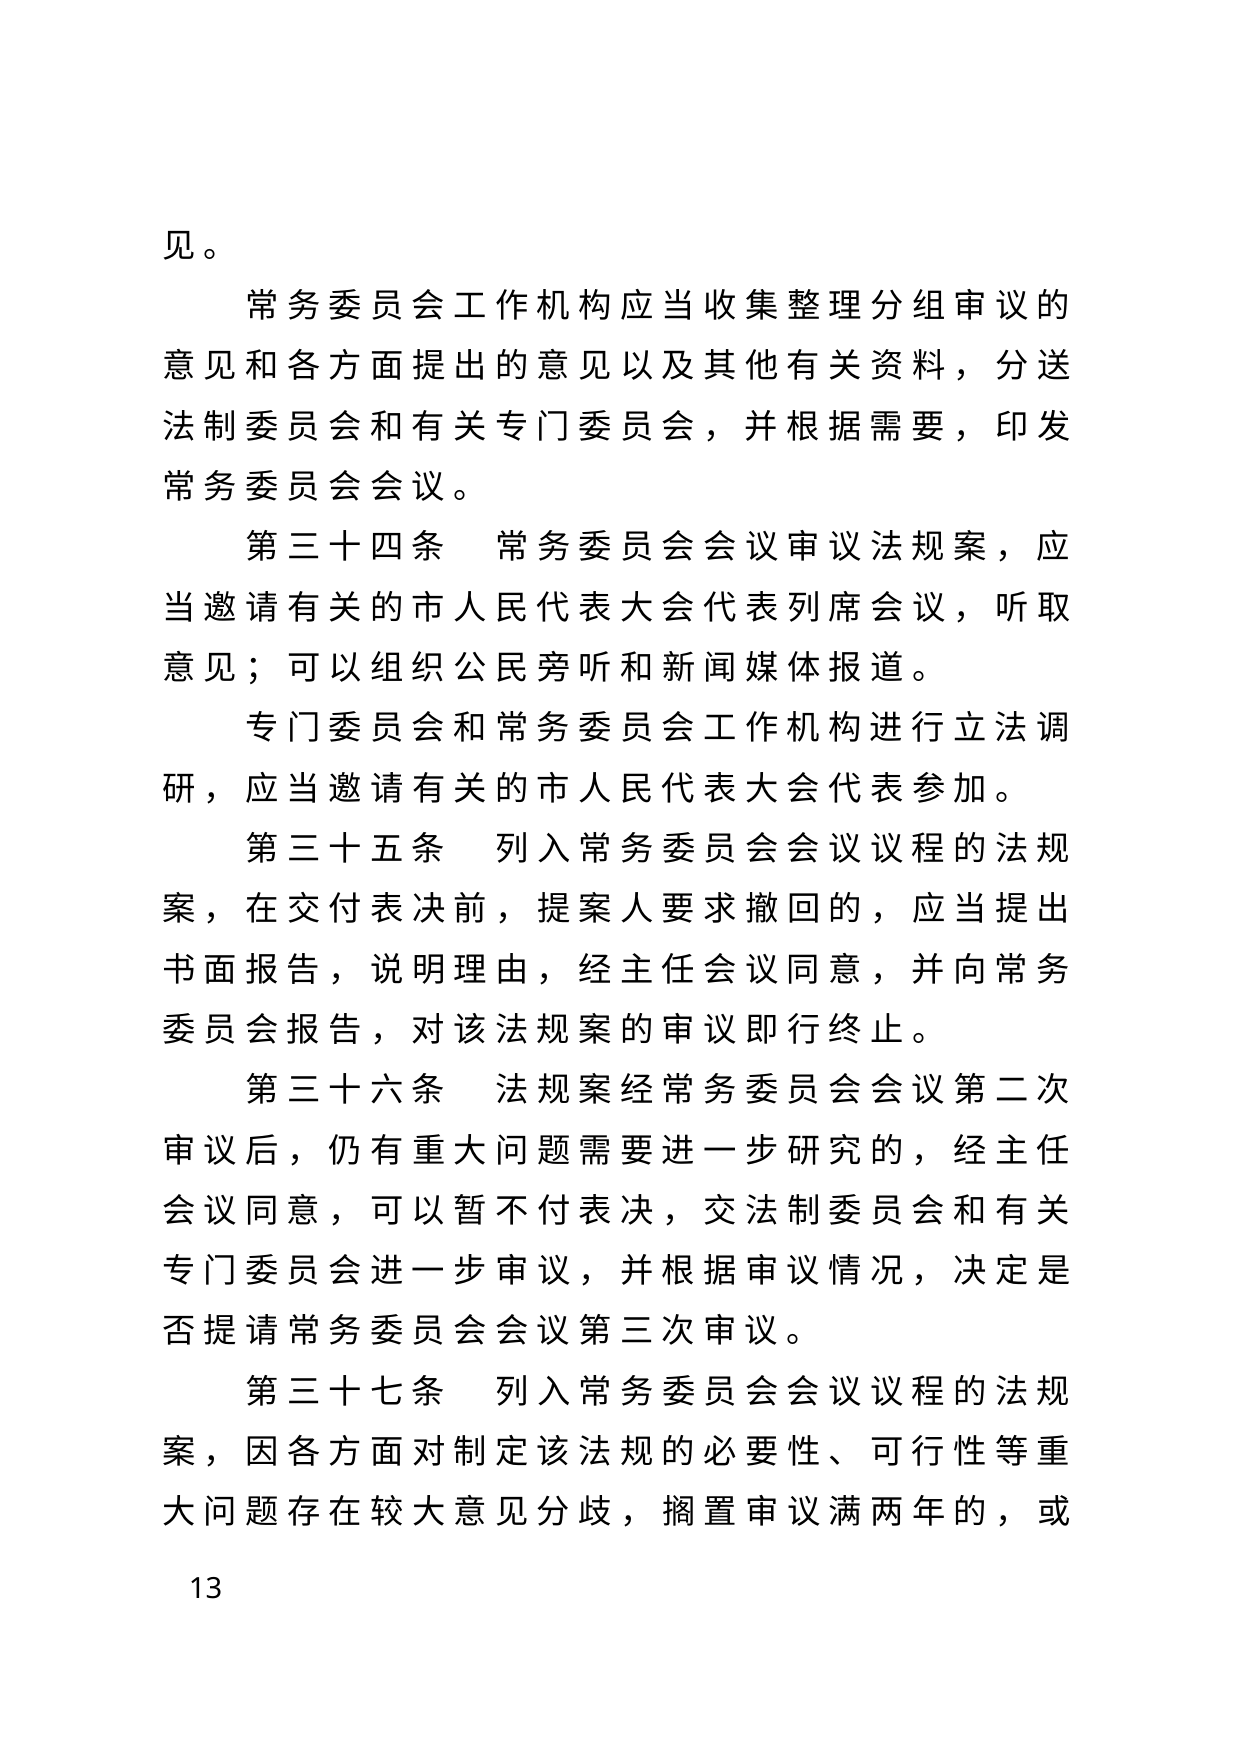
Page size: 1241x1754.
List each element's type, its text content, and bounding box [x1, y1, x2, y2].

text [162, 213, 1078, 273]
text 第三十四条 常务委员会会议审议法规案，应当邀请有关的市人民代表大会代表列席会议，听取意见；可以组织公民旁听和新闻媒体报道。 [162, 514, 1078, 695]
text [162, 1358, 1078, 1539]
text 第三十五条 列入常务委员会会议议程的法规案，在交付表决前，提案人要求撤回的，应当提出书面报告，说明理由，经主任会议同意，并向常务委员会报告，对该法规案的审议即行终止。 [162, 816, 1078, 1057]
text 专门委员会和常务委员会工作机构进行立法调研，应当邀请有关的市人民代表大会代表参加。 [162, 695, 1078, 816]
text 常务委员会工作机构应当收集整理分组审议的意见和各方面提出的意见以及其他有关资料，分送法制委员会和有关专门委员会，并根据需要，印发常务委员会会议。 [162, 273, 1078, 514]
text 第三十六条 法规案经常务委员会会议第二次审议后，仍有重大问题需要进一步研究的，经主任会议同意，可以暂不付表决，交法制委员会和有关专门委员会进一步审议，并根据审议情况，决定是否提请常务委员会会议第三次审议。 [162, 1057, 1078, 1358]
